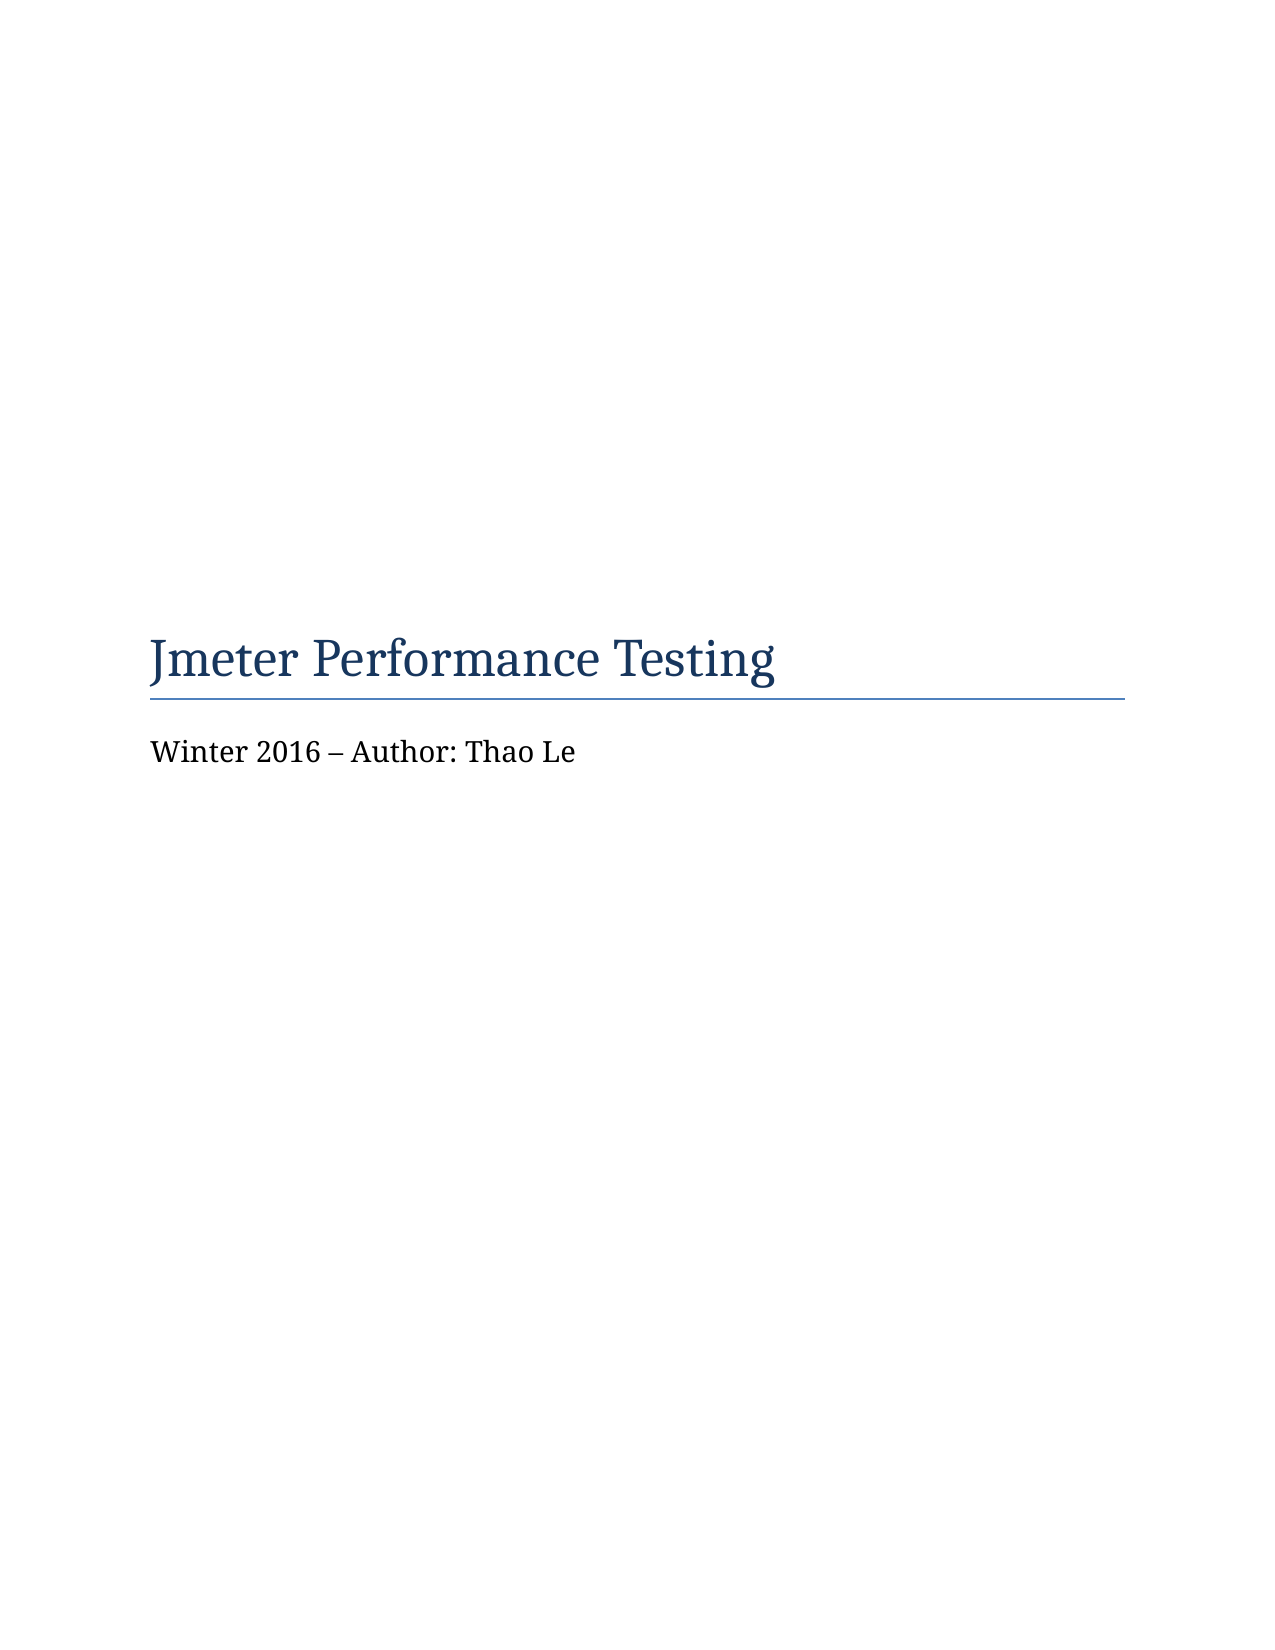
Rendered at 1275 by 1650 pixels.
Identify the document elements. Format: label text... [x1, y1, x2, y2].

text Winter 2016 – Author: Thao Le [150, 731, 1125, 771]
title Jmeter Performance Testing [150, 627, 1125, 698]
